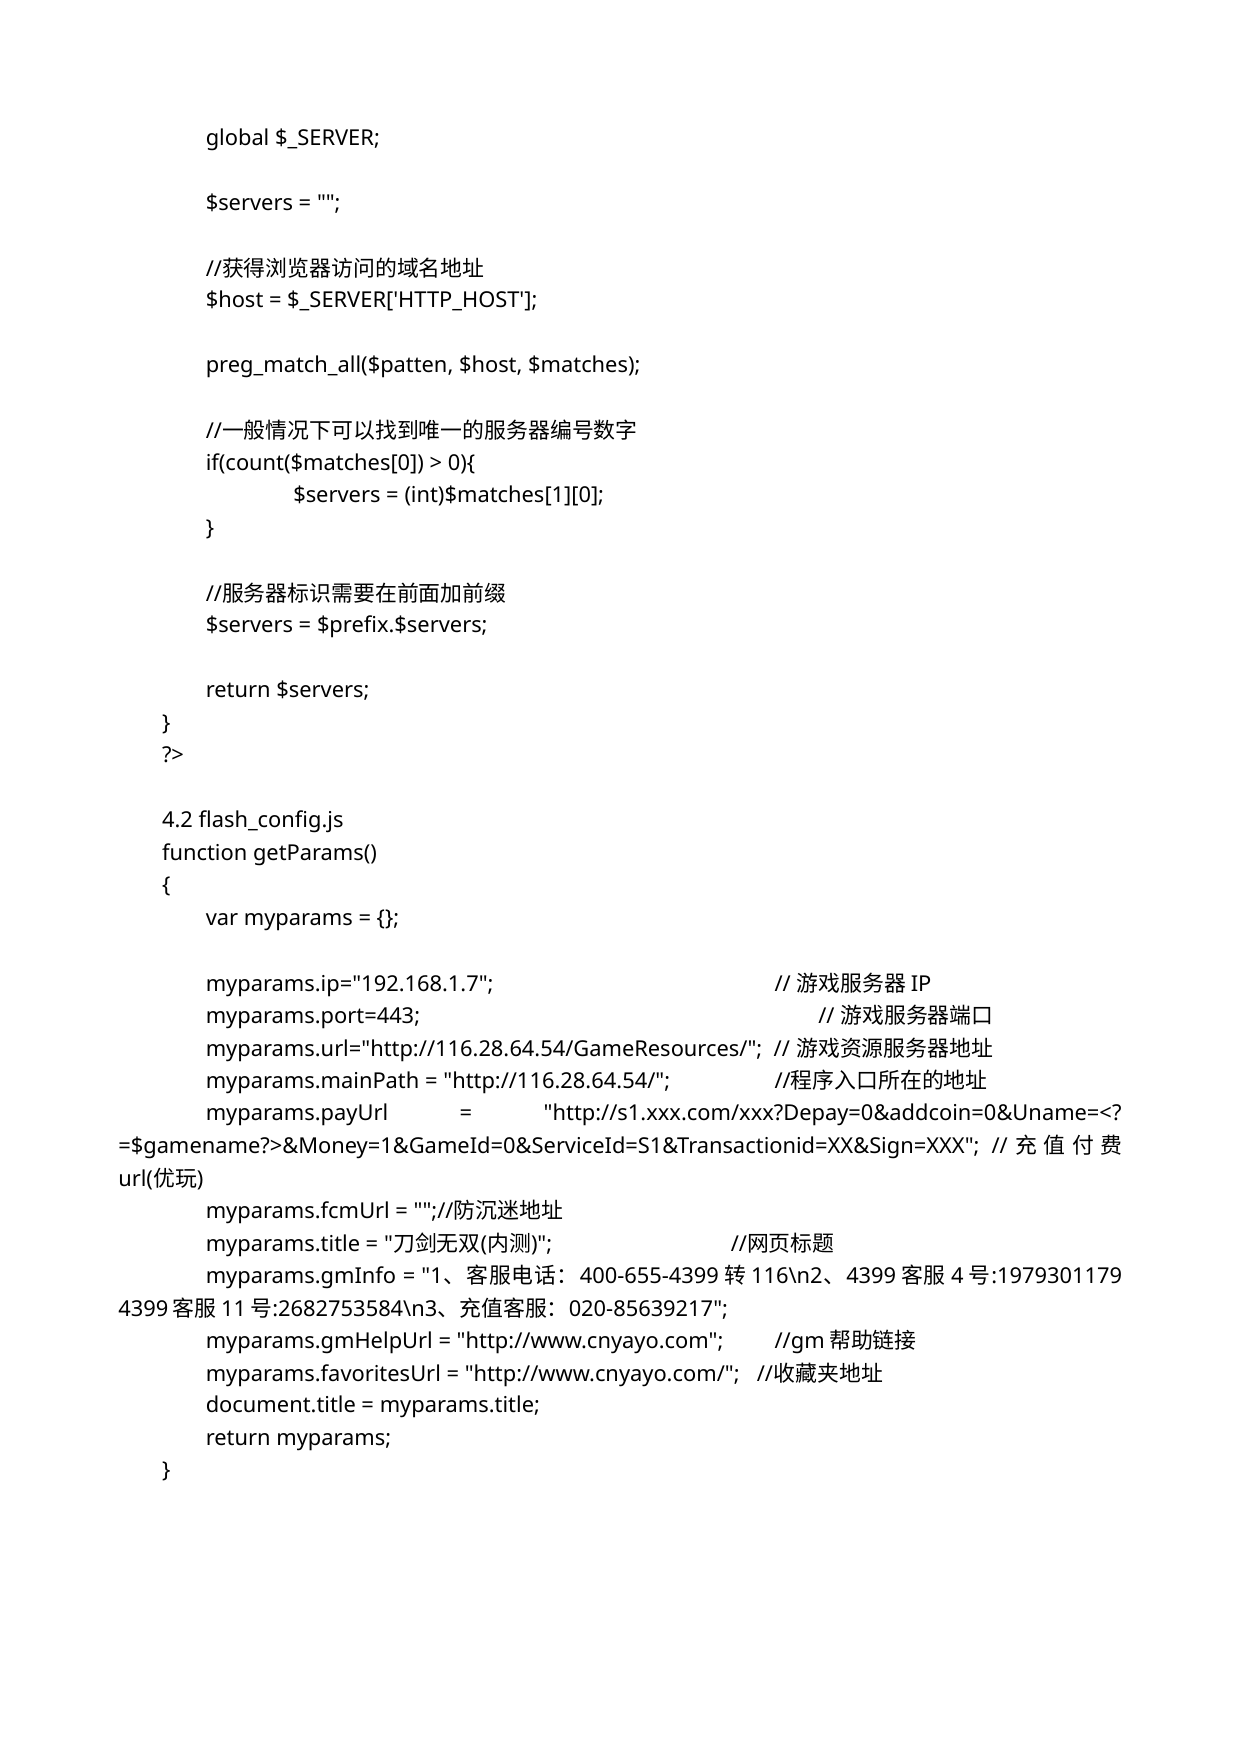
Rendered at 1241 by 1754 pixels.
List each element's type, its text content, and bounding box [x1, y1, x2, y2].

text myparams.payUrl = "http://s1.xxx.com/xxx?Depay=0&addcoin=0&Uname=<?=$gamename?>&Money=1&GameId=0&ServiceId=S1&Transactionid=XX&Sign=XXX"; //充值付费url(优玩) [118, 1096, 1122, 1193]
text if(count($matches[0]) > 0){ [118, 446, 1122, 478]
text ?> [118, 738, 1122, 771]
text //获得浏览器访问的域名地址 [118, 251, 1122, 283]
text var myparams = {}; [118, 901, 1122, 933]
text { [118, 868, 1122, 901]
text myparams.gmInfo = "1、客服电话：400-655-4399转116\n2、4399客服4号:1979301179 4399客服11号:2682753584\n3、充值客服：020-85639217"; [118, 1258, 1122, 1323]
text return $servers; [118, 673, 1122, 706]
text } [118, 706, 1122, 738]
text myparams.title = "刀剑无双(内测)"; //网页标题 [118, 1226, 1122, 1258]
text } [118, 1453, 1122, 1486]
text document.title = myparams.title; [118, 1388, 1122, 1421]
text //服务器标识需要在前面加前缀 [118, 576, 1122, 608]
text $servers = (int)$matches[1][0]; [118, 478, 1122, 511]
text //一般情况下可以找到唯一的服务器编号数字 [118, 413, 1122, 446]
text $servers = $prefix.$servers; [118, 608, 1122, 641]
text myparams.mainPath = "http://116.28.64.54/"; //程序入口所在的地址 [118, 1063, 1122, 1096]
text 4.2 flash_config.js [118, 803, 1122, 836]
text $servers = ""; [118, 186, 1122, 218]
text preg_match_all($patten, $host, $matches); [118, 348, 1122, 381]
text function getParams() [118, 836, 1122, 868]
text myparams.favoritesUrl = "http://www.cnyayo.com/"; //收藏夹地址 [118, 1356, 1122, 1388]
text return myparams; [118, 1421, 1122, 1453]
text } [118, 511, 1122, 543]
text myparams.gmHelpUrl = "http://www.cnyayo.com"; //gm帮助链接 [118, 1323, 1122, 1356]
text myparams.port=443; // 游戏服务器端口 [118, 998, 1122, 1031]
text $host = $_SERVER['HTTP_HOST']; [118, 283, 1122, 316]
text myparams.ip="192.168.1.7"; // 游戏服务器 IP [118, 966, 1122, 998]
text myparams.fcmUrl = "";//防沉迷地址 [118, 1193, 1122, 1226]
text global $_SERVER; [118, 121, 1122, 153]
text myparams.url="http://116.28.64.54/GameResources/"; // 游戏资源服务器地址 [118, 1031, 1122, 1063]
